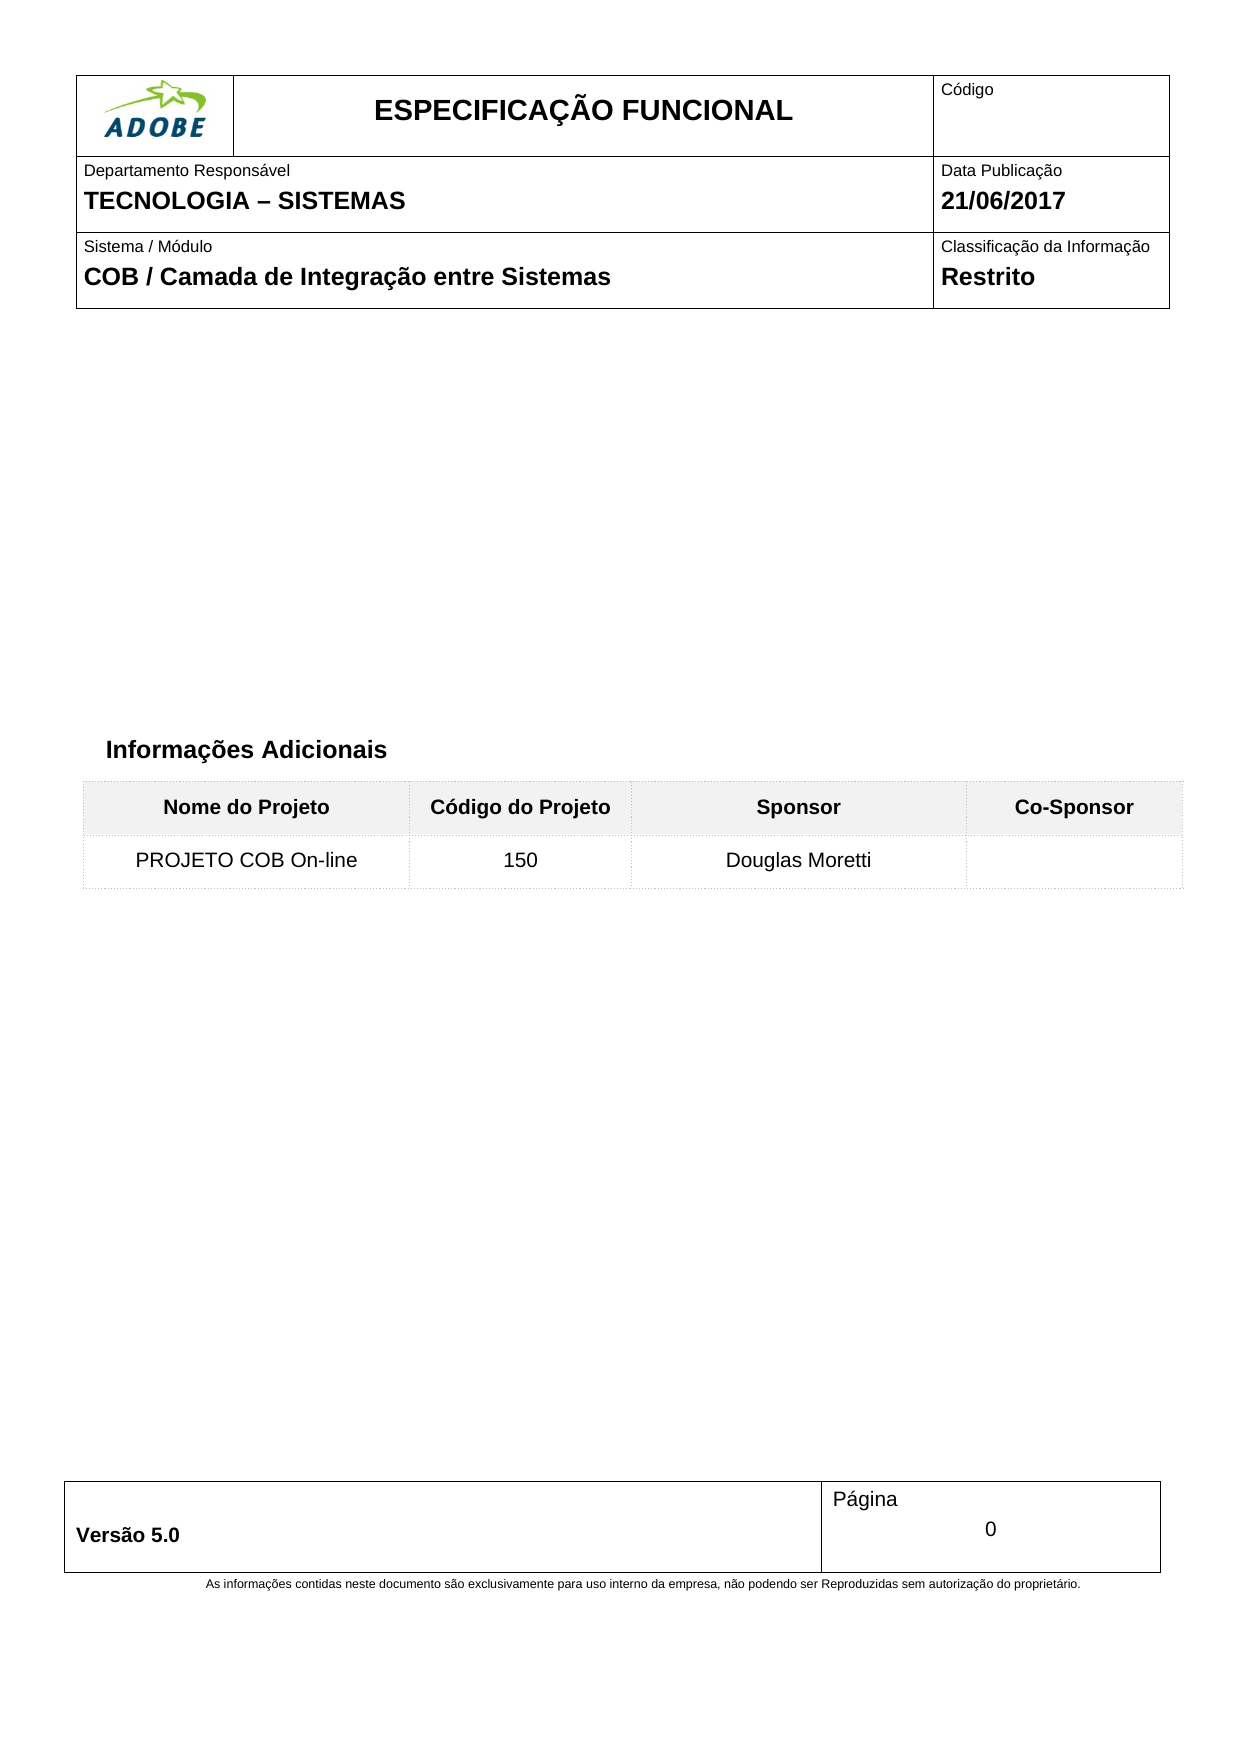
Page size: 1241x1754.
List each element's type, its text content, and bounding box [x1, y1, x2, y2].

table_header Nome do Projeto [83, 781, 410, 834]
table_cell Douglas Moretti [631, 835, 966, 888]
table_cell [966, 835, 1182, 888]
table_cell PROJETO COB On-line [83, 835, 410, 888]
table_cell 150 [410, 835, 631, 888]
table_header Código do Projeto [410, 781, 631, 834]
table_header Sponsor [631, 781, 966, 834]
table_header Co-Sponsor [966, 781, 1182, 834]
picture [97, 80, 213, 148]
text Informações Adicionais [106, 736, 1137, 764]
